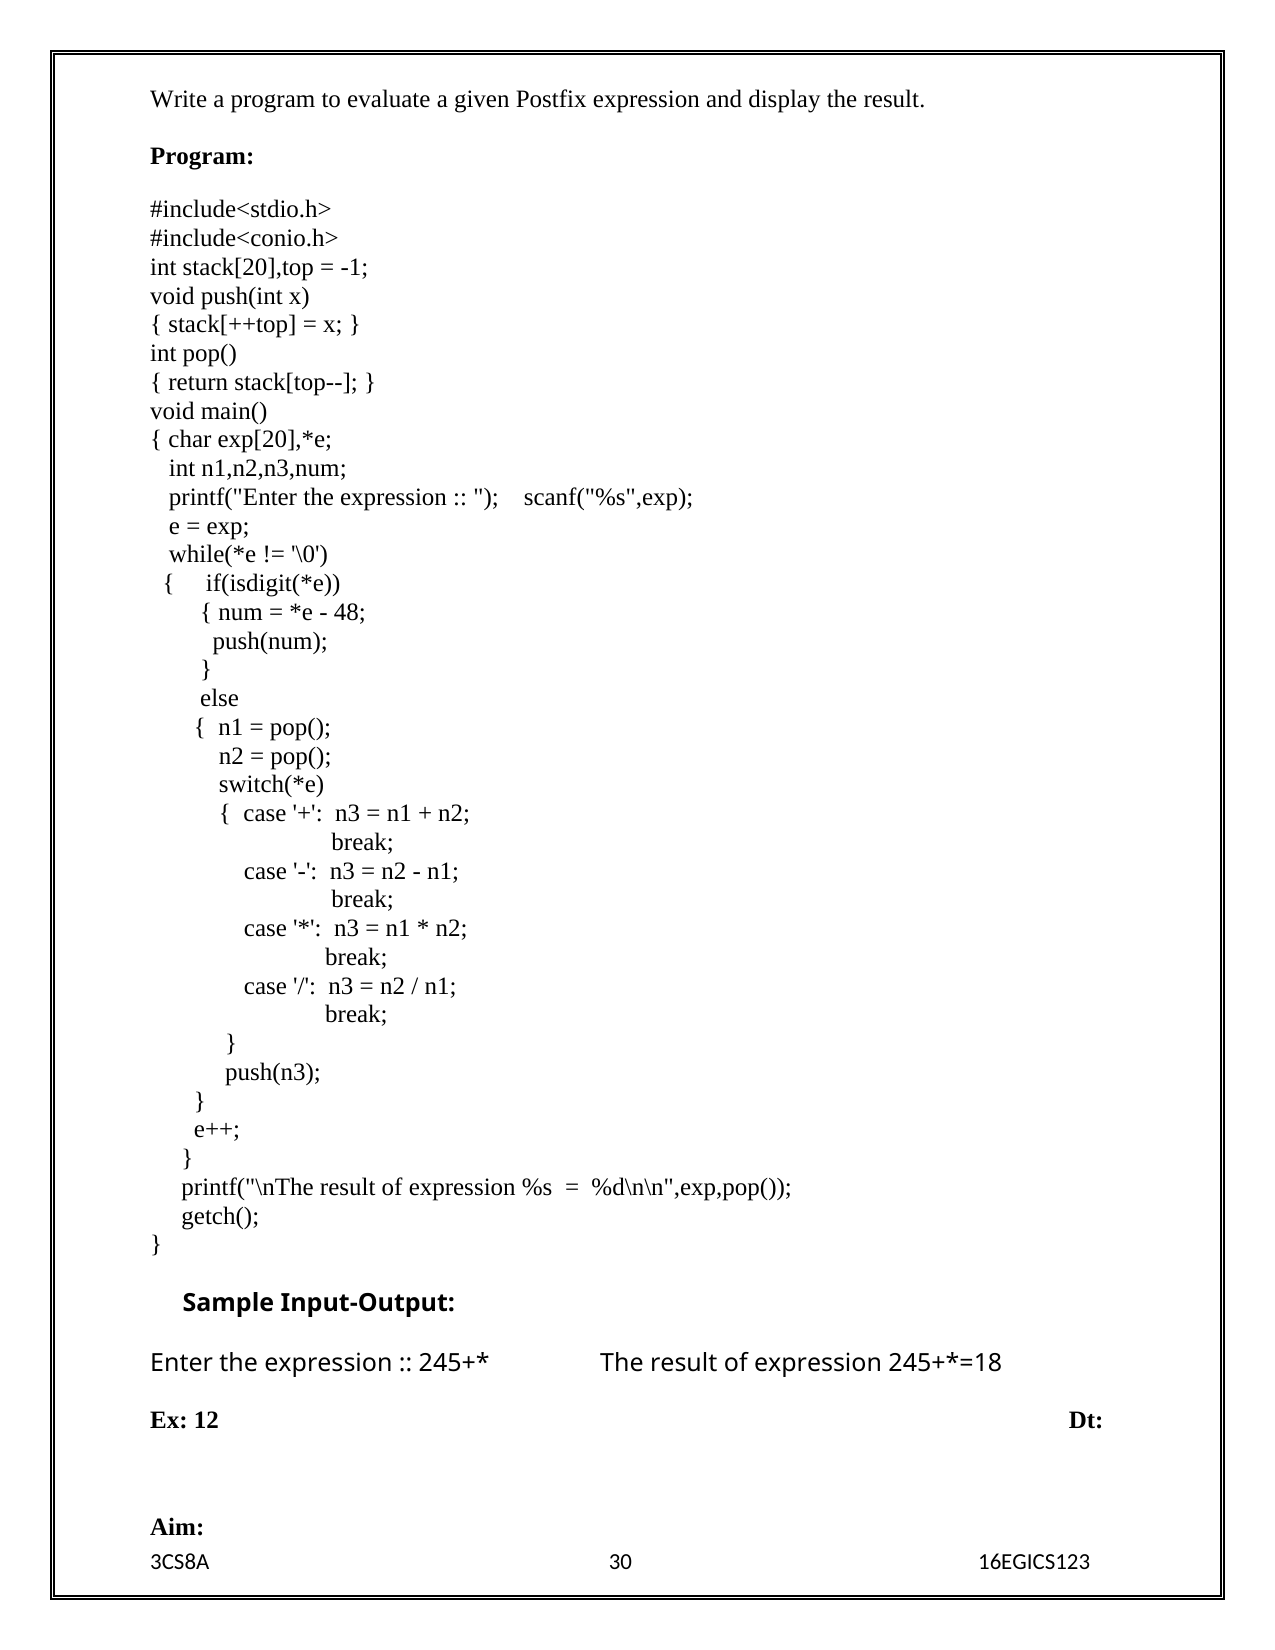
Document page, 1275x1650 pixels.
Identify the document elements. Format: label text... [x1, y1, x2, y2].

text { case '+': n3 = n1 + n2; [150, 798, 1125, 827]
text } [150, 654, 1125, 683]
text Aim: [150, 1512, 1125, 1541]
text } [150, 1028, 1125, 1057]
text #include<stdio.h> [150, 194, 1125, 223]
text { char exp[20],*e; [150, 424, 1125, 453]
text case '*': n3 = n1 * n2; [150, 913, 1125, 942]
text { return stack[top--]; } [150, 367, 1125, 396]
text } [150, 1143, 1125, 1172]
text Write a program to evaluate a given Postfix expression and display the result. [150, 84, 1125, 113]
text { num = *e - 48; [150, 597, 1125, 626]
text break; [150, 942, 1125, 971]
text Program: [150, 141, 1125, 169]
text getch(); [150, 1201, 1125, 1229]
text n2 = pop(); [150, 741, 1125, 769]
text } [150, 1086, 1125, 1114]
text Ex: 12 Dt: [150, 1405, 1125, 1433]
text { stack[++top] = x; } [150, 309, 1125, 338]
text case '-': n3 = n2 - n1; [150, 856, 1125, 884]
text push(n3); [150, 1057, 1125, 1086]
text while(*e != '\0') [150, 539, 1125, 568]
text } [150, 1229, 1125, 1258]
text e = exp; [150, 511, 1125, 539]
text #include<conio.h> [150, 223, 1125, 252]
text printf("\nThe result of expression %s = %d\n\n",exp,pop()); [150, 1172, 1125, 1201]
text push(num); [150, 626, 1125, 654]
text int stack[20],top = -1; [150, 252, 1125, 281]
text { if(isdigit(*e)) [150, 568, 1125, 597]
text else [150, 683, 1125, 712]
text break; [150, 999, 1125, 1028]
text { n1 = pop(); [150, 712, 1125, 741]
text printf("Enter the expression :: "); scanf("%s",exp); [150, 482, 1125, 511]
text Sample Input-Output: [150, 1285, 1125, 1319]
text void push(int x) [150, 281, 1125, 309]
text break; [150, 827, 1125, 856]
text break; [150, 884, 1125, 913]
text int n1,n2,n3,num; [150, 453, 1125, 482]
text void main() [150, 396, 1125, 424]
text int pop() [150, 338, 1125, 367]
text Enter the expression :: 245+* The result of expression 245+*=18 [150, 1345, 1125, 1379]
text case '/': n3 = n2 / n1; [150, 971, 1125, 999]
text switch(*e) [150, 769, 1125, 798]
text e++; [150, 1114, 1125, 1143]
